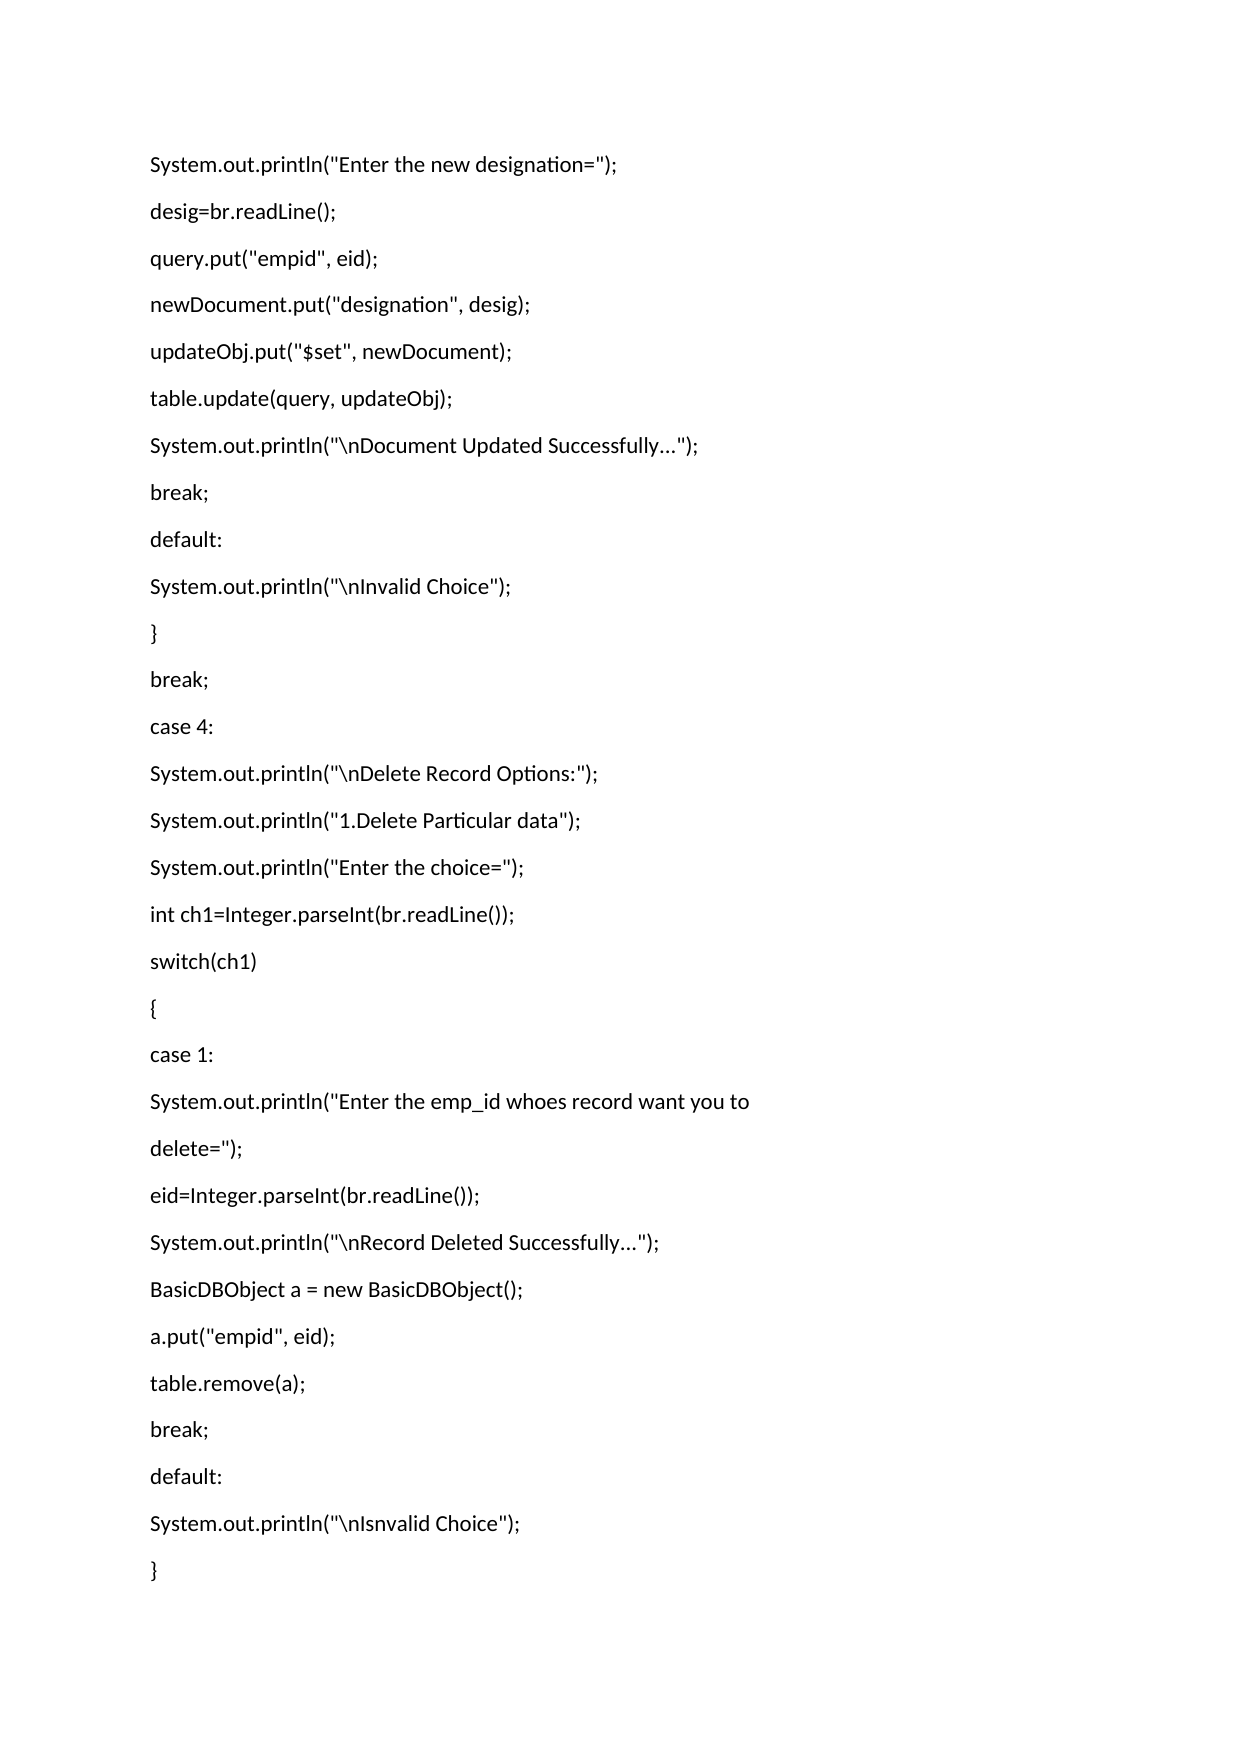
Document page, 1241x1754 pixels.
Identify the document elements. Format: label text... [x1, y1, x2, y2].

text eid=Integer.parseInt(br.readLine()); [150, 1181, 1090, 1209]
text } [150, 619, 1090, 647]
text delete="); [150, 1134, 1090, 1162]
text table.remove(a); [150, 1369, 1090, 1397]
text case 1: [150, 1041, 1090, 1069]
text table.update(query, updateObj); [150, 384, 1090, 412]
text default: [150, 1462, 1090, 1491]
text { [150, 994, 1090, 1022]
text System.out.println("Enter the choice="); [150, 853, 1090, 881]
text System.out.println("\nDocument Updated Successfully..."); [150, 431, 1090, 459]
text } [150, 1556, 1090, 1584]
text System.out.println("\nRecord Deleted Successfully..."); [150, 1228, 1090, 1256]
text query.put("empid", eid); [150, 244, 1090, 272]
text a.put("empid", eid); [150, 1322, 1090, 1350]
text case 4: [150, 712, 1090, 741]
text System.out.println("\nInvalid Choice"); [150, 572, 1090, 600]
text int ch1=Integer.parseInt(br.readLine()); [150, 900, 1090, 928]
text desig=br.readLine(); [150, 197, 1090, 225]
text default: [150, 525, 1090, 553]
text System.out.println("Enter the emp_id whoes record want you to [150, 1087, 1090, 1116]
text System.out.println("1.Delete Particular data"); [150, 806, 1090, 834]
text System.out.println("Enter the new designation="); [150, 150, 1090, 178]
text break; [150, 666, 1090, 694]
text System.out.println("\nIsnvalid Choice"); [150, 1509, 1090, 1537]
text BasicDBObject a = new BasicDBObject(); [150, 1275, 1090, 1303]
text break; [150, 478, 1090, 506]
text updateObj.put("$set", newDocument); [150, 337, 1090, 366]
text break; [150, 1416, 1090, 1444]
text newDocument.put("designation", desig); [150, 291, 1090, 319]
text switch(ch1) [150, 947, 1090, 975]
text System.out.println("\nDelete Record Options:"); [150, 759, 1090, 787]
